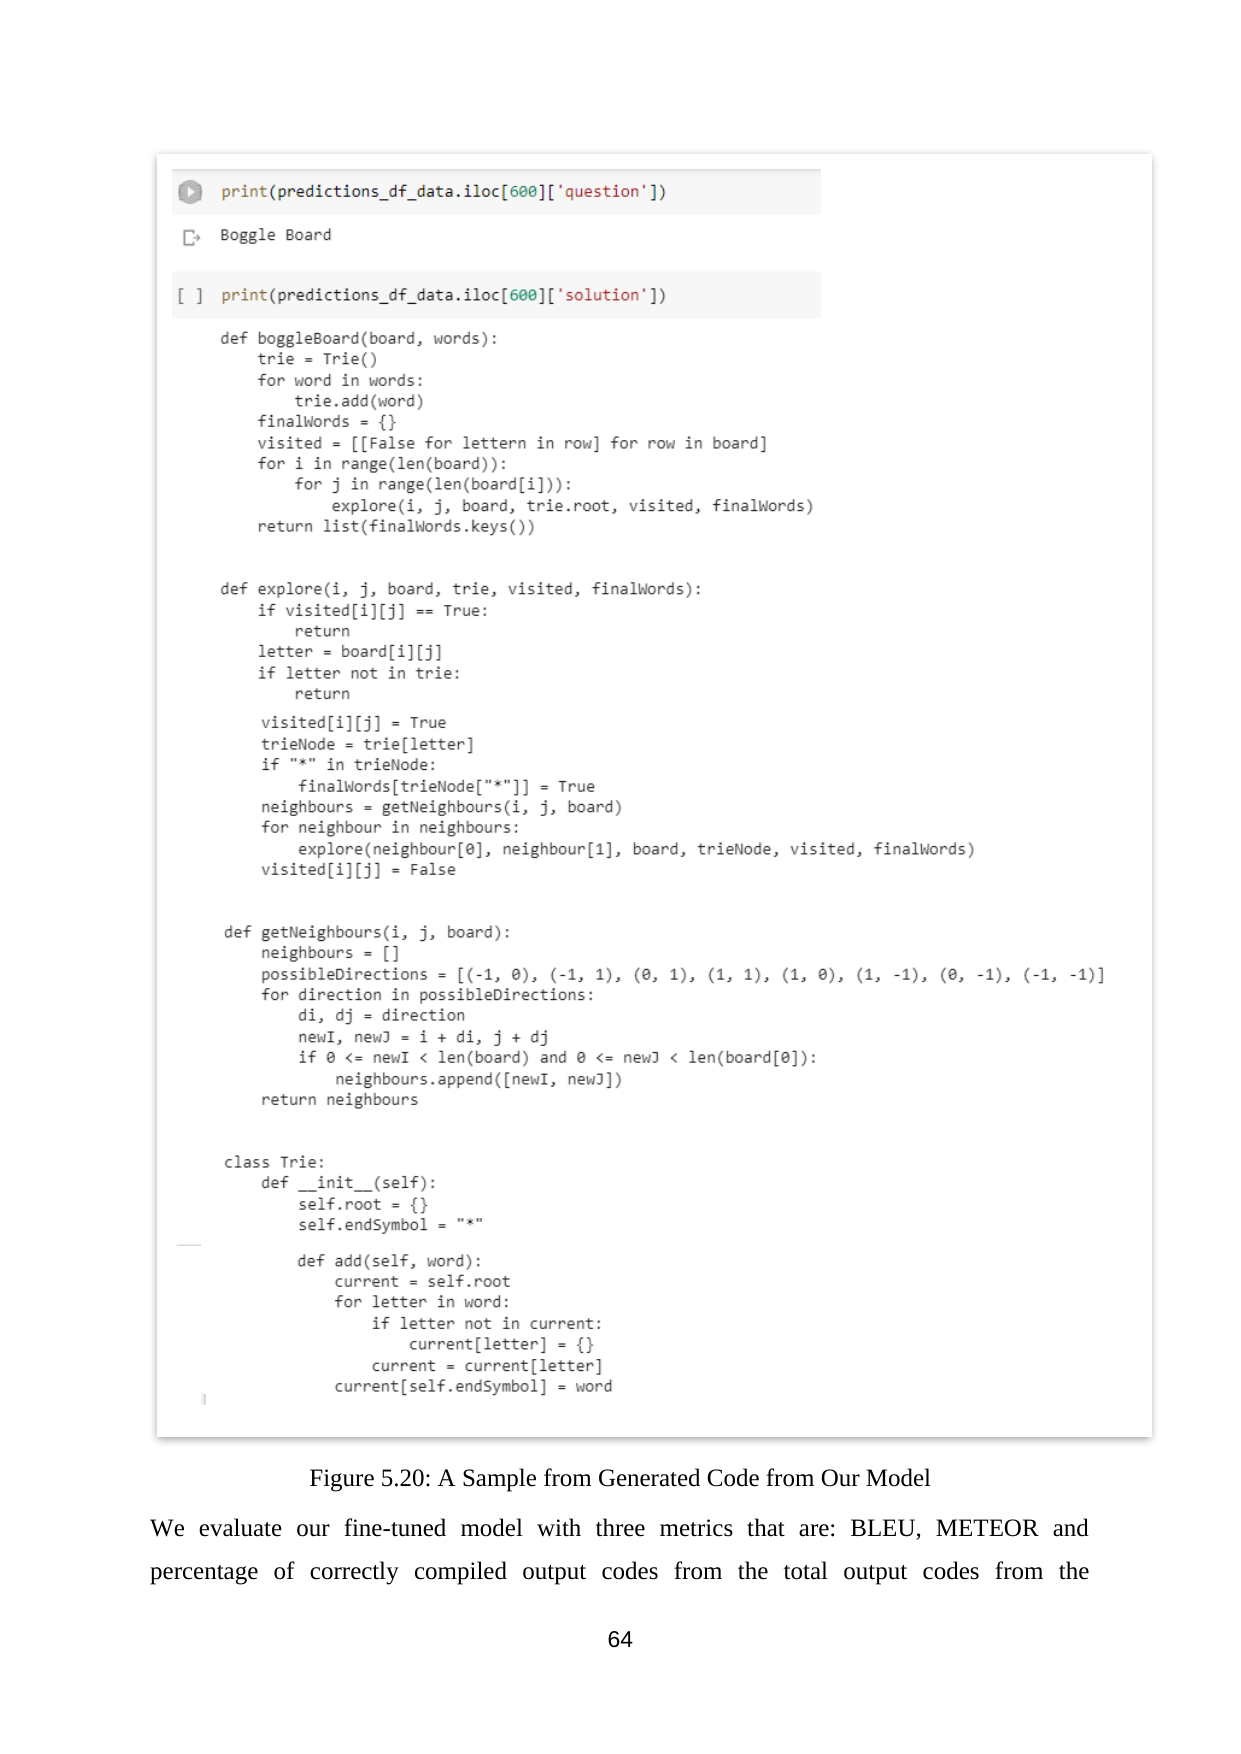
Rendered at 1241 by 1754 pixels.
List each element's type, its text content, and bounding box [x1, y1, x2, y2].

picture [172, 169, 1137, 1423]
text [150, 1513, 1090, 1585]
